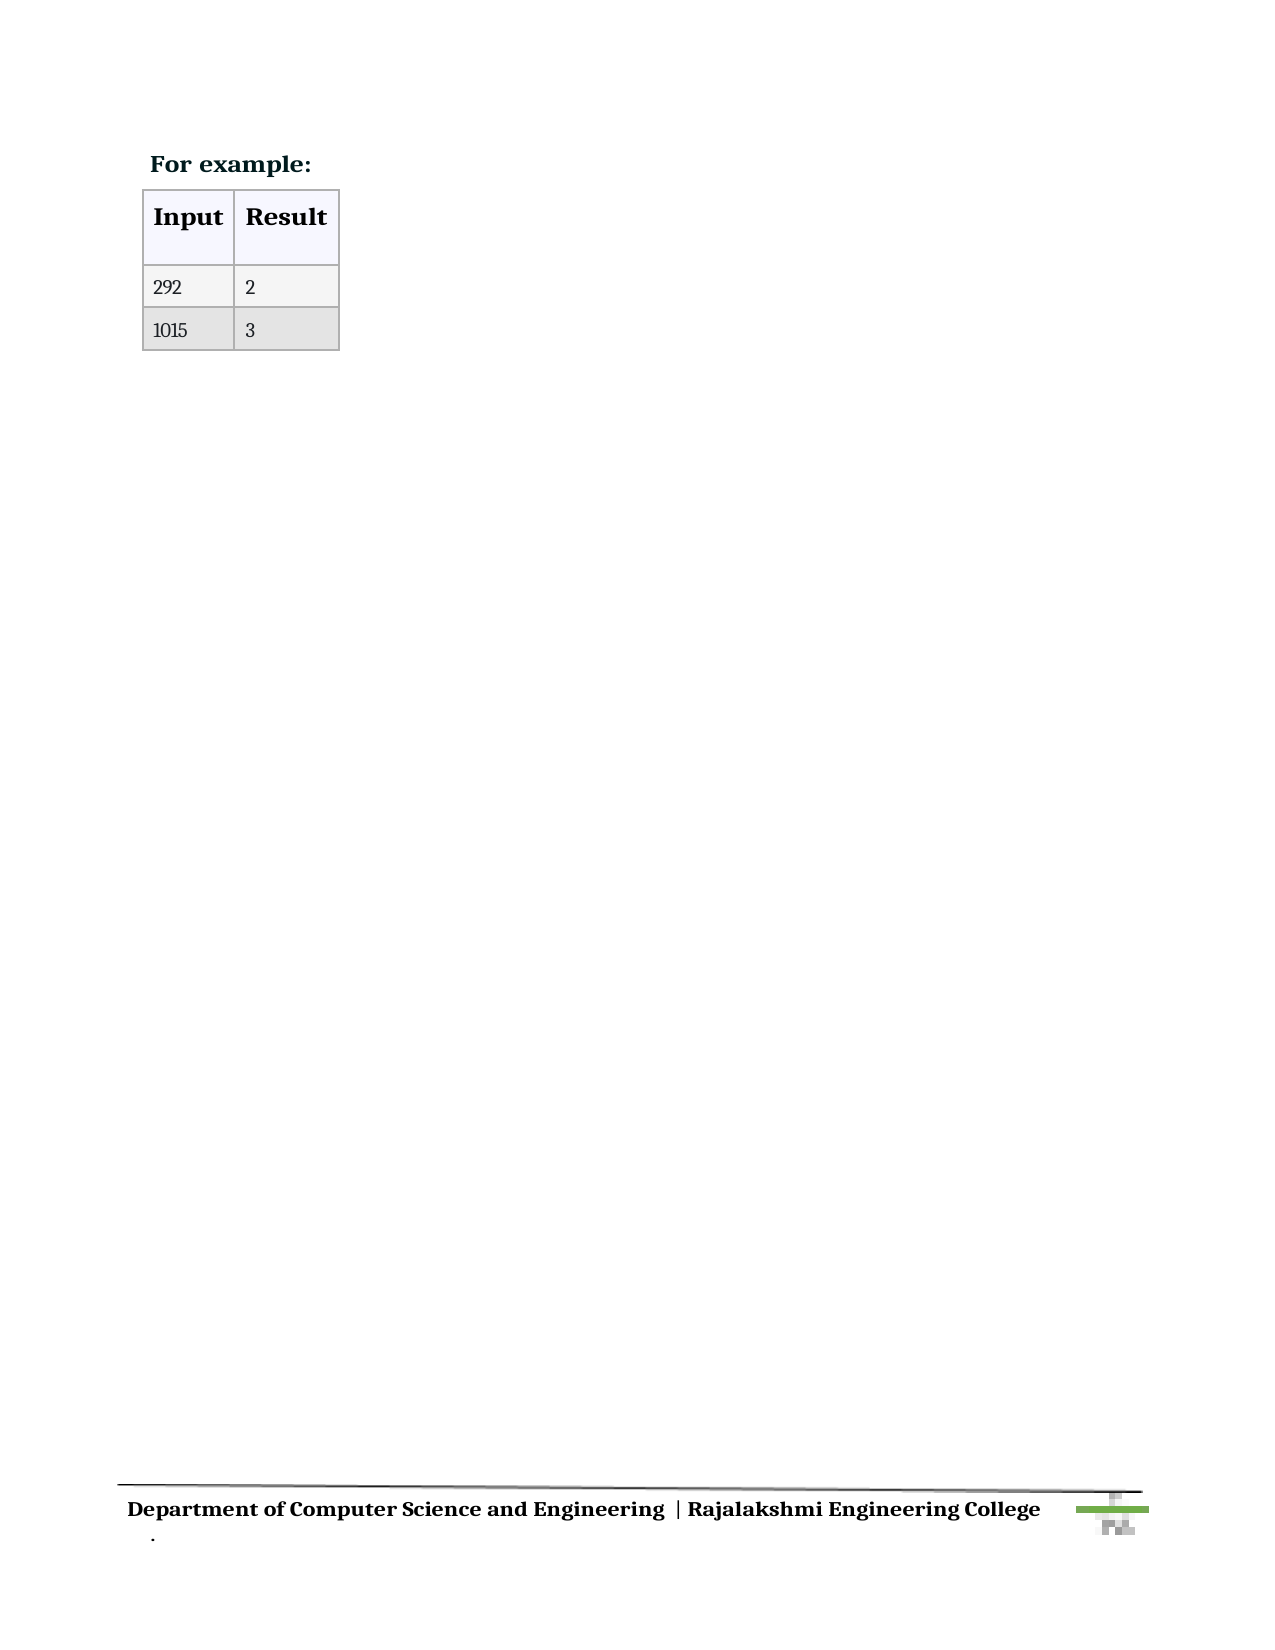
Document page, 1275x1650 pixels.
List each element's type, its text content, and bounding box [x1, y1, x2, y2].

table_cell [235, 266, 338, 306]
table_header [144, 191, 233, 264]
picture [117, 1484, 1149, 1535]
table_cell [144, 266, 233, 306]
subtitle For example: [150, 151, 1152, 178]
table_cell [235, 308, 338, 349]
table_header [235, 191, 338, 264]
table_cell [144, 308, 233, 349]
